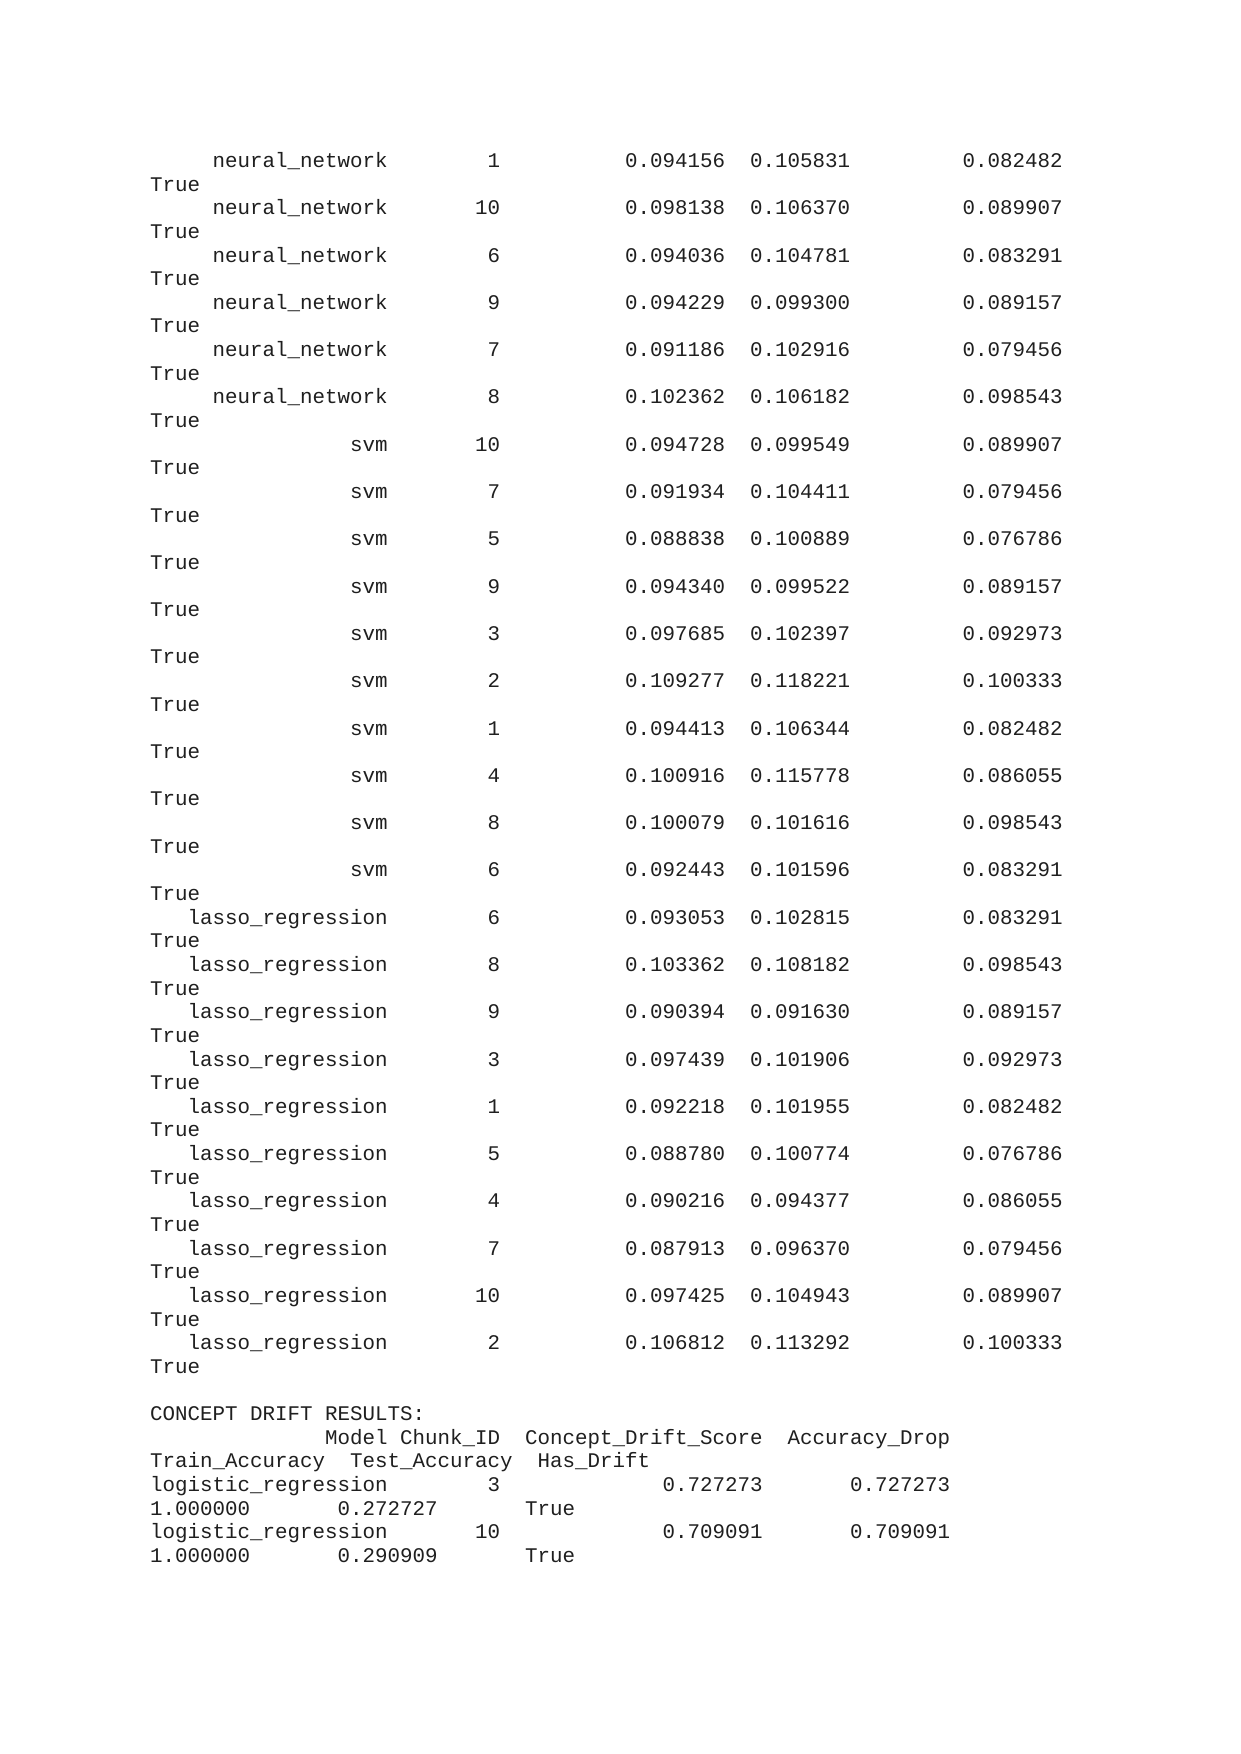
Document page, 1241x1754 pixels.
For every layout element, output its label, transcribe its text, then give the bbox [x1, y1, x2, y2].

text logistic_regression 3 0.727273 0.727273 1.000000 0.272727 True [150, 1474, 1090, 1521]
text Model Chunk_ID Concept_Drift_Score Accuracy_Drop Train_Accuracy Test_Accuracy Has_Drift [150, 1427, 1090, 1474]
text logistic_regression 10 0.709091 0.709091 1.000000 0.290909 True [150, 1521, 1090, 1569]
text lasso_regression 7 0.087913 0.096370 0.079456 True [150, 1238, 1090, 1285]
text svm 7 0.091934 0.104411 0.079456 True [150, 481, 1090, 528]
text lasso_regression 10 0.097425 0.104943 0.089907 True [150, 1285, 1090, 1332]
text lasso_regression 6 0.093053 0.102815 0.083291 True [150, 907, 1090, 954]
text svm 9 0.094340 0.099522 0.089157 True [150, 576, 1090, 623]
text svm 1 0.094413 0.106344 0.082482 True [150, 717, 1090, 765]
text neural_network 7 0.091186 0.102916 0.079456 True [150, 339, 1090, 386]
text svm 2 0.109277 0.118221 0.100333 True [150, 670, 1090, 717]
text svm 4 0.100916 0.115778 0.086055 True [150, 765, 1090, 812]
text lasso_regression 2 0.106812 0.113292 0.100333 True [150, 1332, 1090, 1379]
text lasso_regression 3 0.097439 0.101906 0.092973 True [150, 1048, 1090, 1096]
text lasso_regression 8 0.103362 0.108182 0.098543 True [150, 954, 1090, 1001]
text neural_network 10 0.098138 0.106370 0.089907 True [150, 197, 1090, 244]
text svm 8 0.100079 0.101616 0.098543 True [150, 812, 1090, 859]
text svm 5 0.088838 0.100889 0.076786 True [150, 528, 1090, 576]
text neural_network 1 0.094156 0.105831 0.082482 True [150, 150, 1090, 197]
text lasso_regression 5 0.088780 0.100774 0.076786 True [150, 1143, 1090, 1190]
text lasso_regression 4 0.090216 0.094377 0.086055 True [150, 1190, 1090, 1238]
text svm 6 0.092443 0.101596 0.083291 True [150, 859, 1090, 907]
text svm 10 0.094728 0.099549 0.089907 True [150, 434, 1090, 481]
text lasso_regression 9 0.090394 0.091630 0.089157 True [150, 1001, 1090, 1048]
text svm 3 0.097685 0.102397 0.092973 True [150, 623, 1090, 670]
text neural_network 6 0.094036 0.104781 0.083291 True [150, 244, 1090, 292]
text neural_network 9 0.094229 0.099300 0.089157 True [150, 292, 1090, 339]
text lasso_regression 1 0.092218 0.101955 0.082482 True [150, 1096, 1090, 1143]
text CONCEPT DRIFT RESULTS: [150, 1403, 1090, 1427]
text neural_network 8 0.102362 0.106182 0.098543 True [150, 386, 1090, 434]
